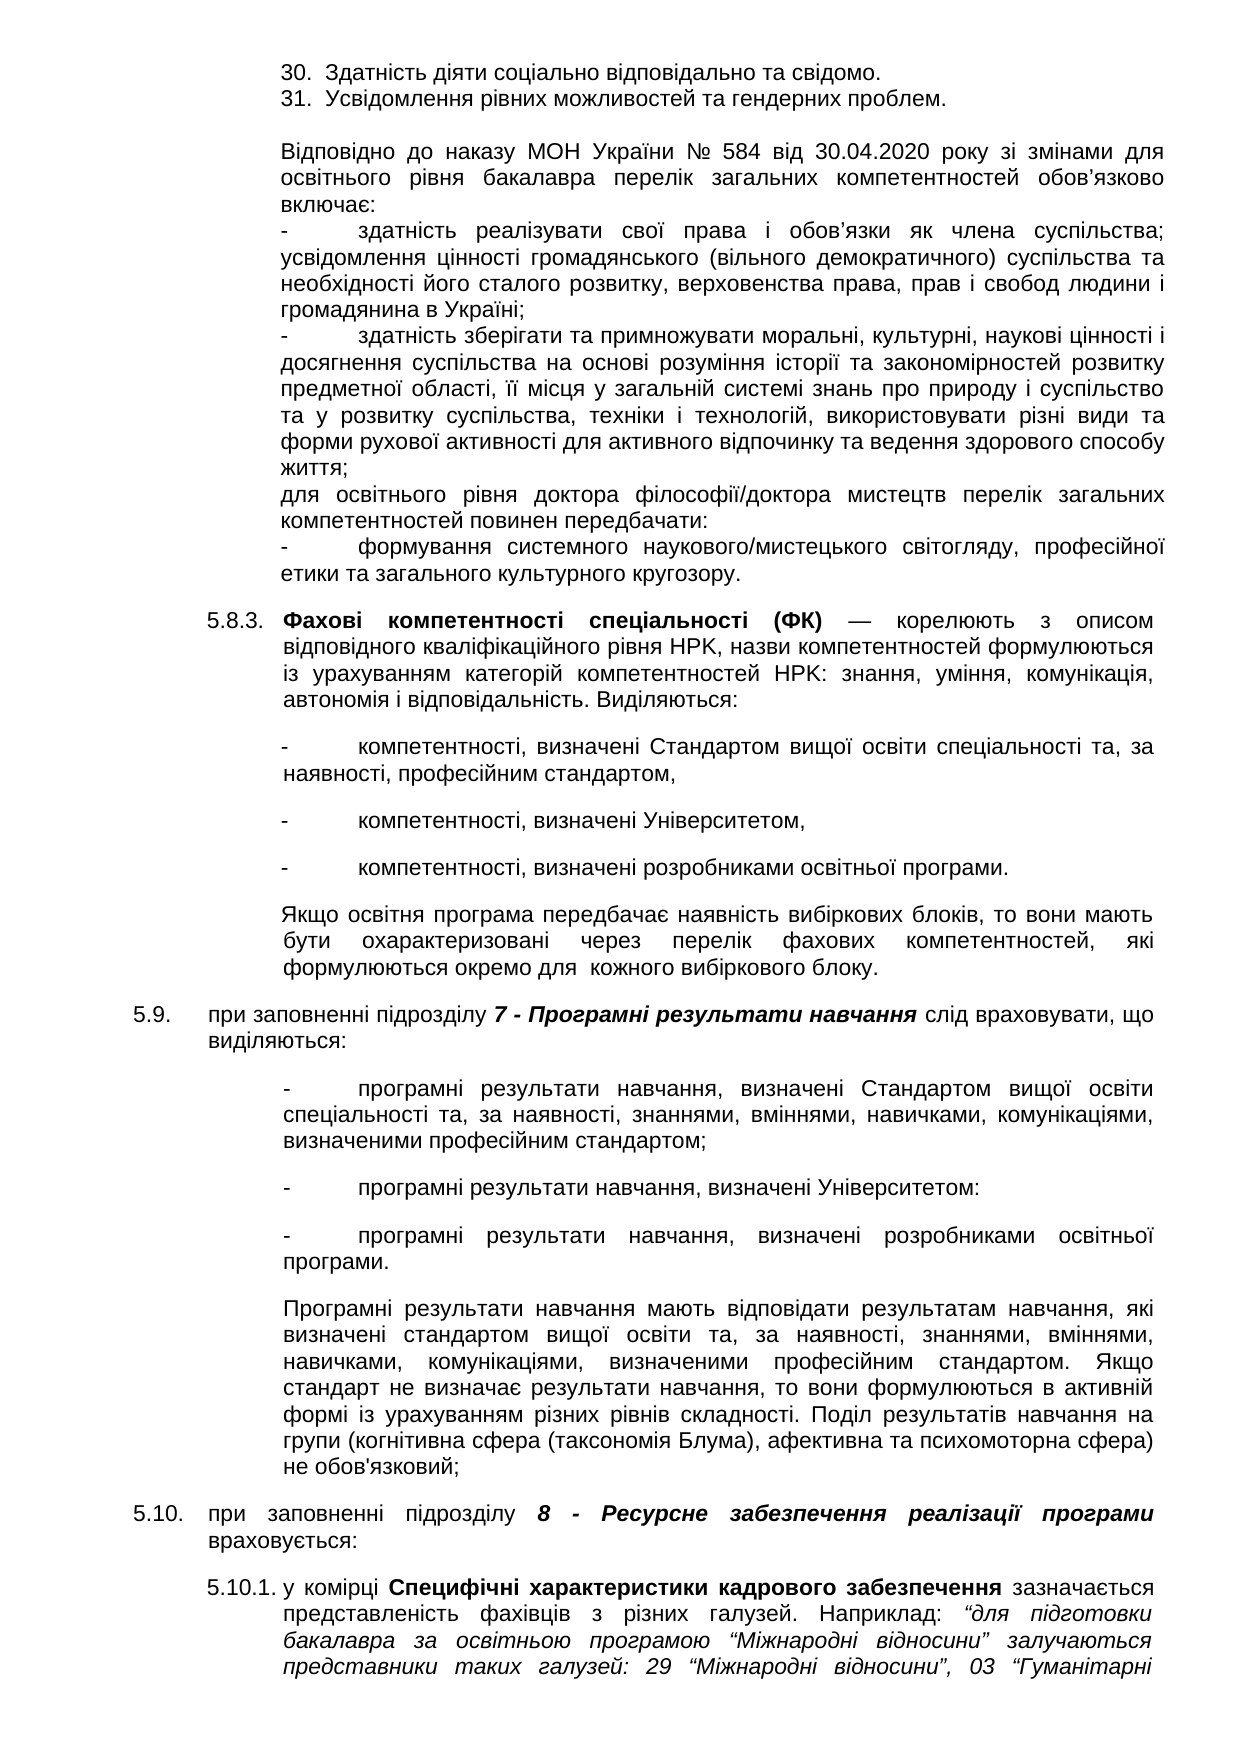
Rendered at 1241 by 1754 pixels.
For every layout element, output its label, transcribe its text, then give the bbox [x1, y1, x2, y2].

list Здатність діяти соціально відповідально та свідомо. [280, 59, 1165, 85]
text Програмні результати навчання мають відповідати результатам навчання, які визначені стандартом вищої освіти та, за наявності, знаннями, вміннями, навичками, комунікаціями, визначеними професійним стандартом. Якщо стандарт не визначає результати навчання, то вони формулюються в активній формі із урахуванням різних рівнів складності. Поділ результатів навчання на групи (когнітивна сфера (таксономія Блума), афективна та психомоторна сфера) не обов'язковий; [283, 1295, 1154, 1479]
text - програмні результати навчання, визначені розробниками освітньої програми. [283, 1222, 1154, 1274]
text - програмні результати навчання, визначені Університетом: [283, 1174, 1154, 1201]
text - здатність реалізувати свої права і обов’язки як члена суспільства; усвідомлення цінності громадянського (вільного демократичного) суспільства та необхідності його сталого розвитку, верховенства права, прав і свобод людини і громадянина в Україні; [280, 217, 1165, 322]
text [207, 1574, 1154, 1679]
text Якщо освітня програма передбачає наявність вибіркових блоків, то вони мають бути охарактеризовані через перелік фахових компетентностей, які формулюються окремо для кожного вибіркового блоку. [281, 901, 1154, 980]
text для освітнього рівня доктора філософії/доктора мистецтв перелік загальних компетентностей повинен передбачати: [280, 481, 1165, 533]
text - компетентності, визначені розробниками освітньої програми. [281, 854, 1154, 880]
text 5.10. при заповненні підрозділу 8 - Ресурсне забезпечення реалізації програми враховується: [133, 1500, 1154, 1553]
text - формування системного наукового/мистецького світогляду, професійної етики та загального культурного кругозору. [280, 533, 1165, 586]
text Відповідно до наказу МОН України № 584 від 30.04.2020 року зі змінами для освітнього рівня бакалавра перелік загальних компетентностей обов’язково включає: [280, 138, 1165, 217]
text 5.9. при заповненні підрозділу 7 - Програмні результати навчання слід враховувати, що виділяються: [133, 1001, 1154, 1054]
text 5.8.3. Фахові компетентності спеціальності (ФК) — корелюють з описом відповідного кваліфікаційного рівня HPK, назви компетентностей формулюються із урахуванням категорій компетентностей HPK: знання, уміння, комунікація, автономія i відповідальність. Виділяються: [207, 607, 1154, 712]
text - компетентності, визначені Університетом, [281, 807, 1154, 833]
text - здатність зберігати та примножувати моральні, культурні, наукові цінності і досягнення суспільства на основі розуміння історії та закономірностей розвитку предметної області, її місця у загальній системі знань про природу і суспільство та у розвитку суспільства, техніки і технологій, використовувати різні види та форми рухової активності для активного відпочинку та ведення здорового способу життя; [280, 322, 1165, 481]
text - програмні результати навчання, визначені Стандартом вищої освіти спеціальності та, за наявності, знаннями, вміннями, навичками, комунікаціями, визначеними професійним стандартом; [283, 1074, 1154, 1153]
list Усвідомлення рівних можливостей та гендерних проблем. [280, 85, 1165, 112]
text - компетентності, визначені Стандартом вищої освіти спеціальності та, за наявності, професійним стандартом, [281, 733, 1154, 786]
